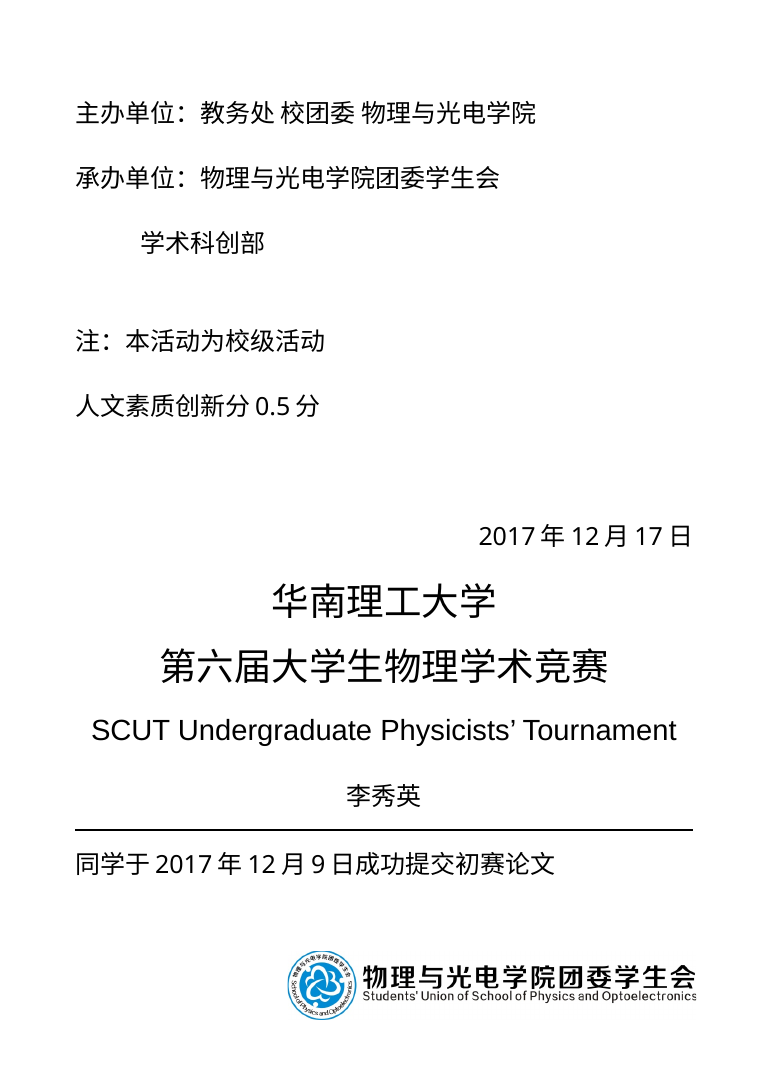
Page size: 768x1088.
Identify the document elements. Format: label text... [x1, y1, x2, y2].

text 注：本活动为校级活动 [75, 307, 693, 372]
text 李秀英 [75, 762, 693, 829]
text 主办单位：教务处 校团委 物理与光电学院 [75, 79, 693, 144]
text 第六届大学生物理学术竞赛 [75, 632, 693, 697]
text 华南理工大学 [75, 567, 693, 632]
picture [287, 951, 697, 1020]
text 同学于2017年12月9日成功提交初赛论文 [75, 831, 693, 896]
text 人文素质创新分0.5分 [75, 372, 693, 437]
text 学术科创部 [75, 209, 693, 274]
text 2017年12月17日 [75, 502, 693, 567]
text 承办单位：物理与光电学院团委学生会 [75, 144, 693, 209]
text SCUT Undergraduate Physicists’ Tournament [75, 697, 693, 762]
